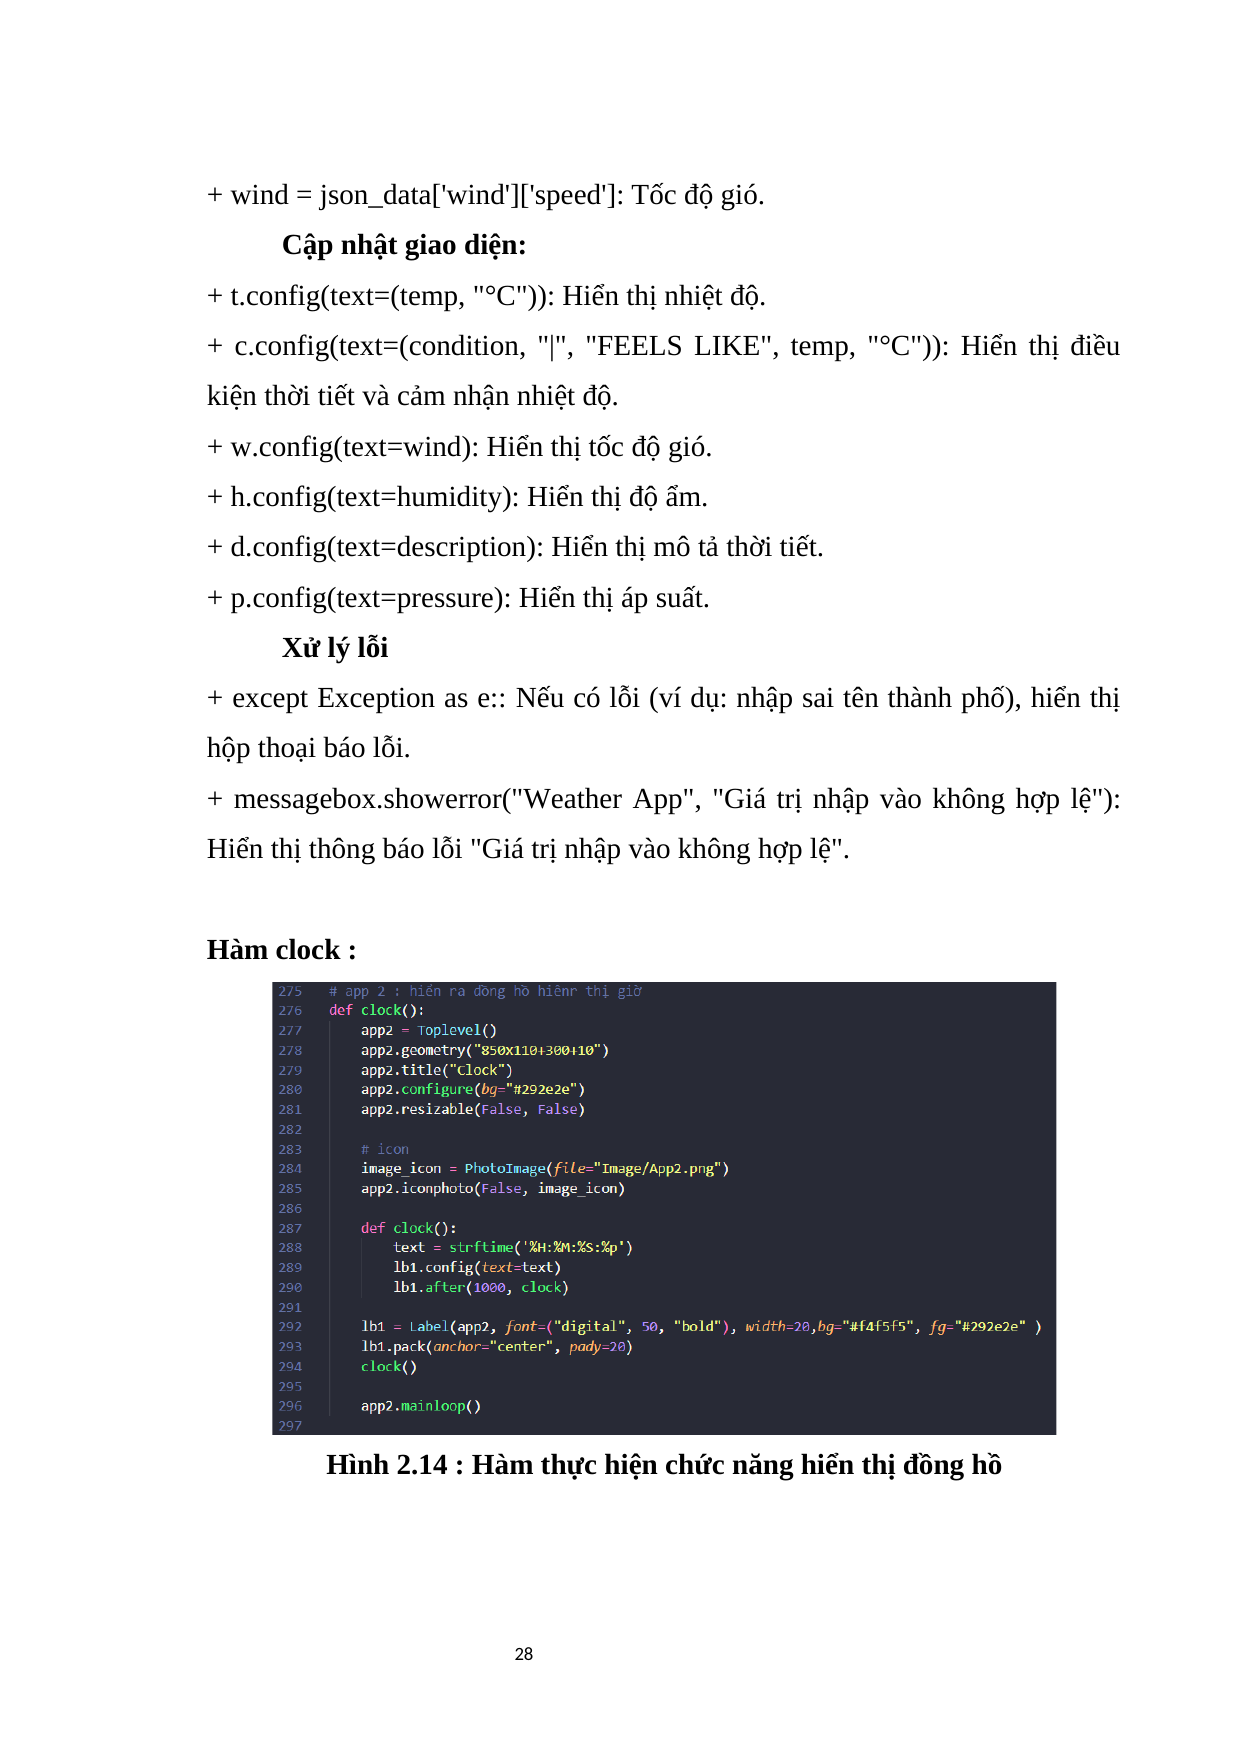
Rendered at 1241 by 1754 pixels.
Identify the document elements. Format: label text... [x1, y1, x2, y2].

text + t.config(text=(temp, "°C")): Hiển thị nhiệt độ. [207, 278, 1122, 311]
text Hình 2.14 : Hàm thực hiện chức năng hiển thị đồng hồ [207, 1447, 1122, 1481]
picture [272, 982, 1057, 1435]
text + wind = json_data['wind']['speed']: Tốc độ gió. [207, 177, 1122, 211]
text + d.config(text=description): Hiển thị mô tả thời tiết. [207, 529, 1122, 563]
text Hàm clock : [207, 932, 1122, 965]
text + except Exception as e:: Nếu có lỗi (ví dụ: nhập sai tên thành phố), hiển thị hộp thoại báo lỗi. [207, 680, 1122, 764]
text + w.config(text=wind): Hiển thị tốc độ gió. [207, 429, 1122, 462]
text + p.config(text=pressure): Hiển thị áp suất. [207, 580, 1122, 613]
text + messagebox.showerror("Weather App", "Giá trị nhập vào không hợp lệ"): Hiển thị thông báo lỗi "Giá trị nhập vào không hợp lệ". [207, 781, 1122, 865]
text Cập nhật giao diện: [207, 227, 1122, 261]
text + c.config(text=(condition, "|", "FEELS LIKE", temp, "°C")): Hiển thị điều kiện thời tiết và cảm nhận nhiệt độ. [207, 328, 1122, 412]
text Xử lý lỗi [207, 630, 1122, 663]
text + h.config(text=humidity): Hiển thị độ ẩm. [207, 479, 1122, 513]
